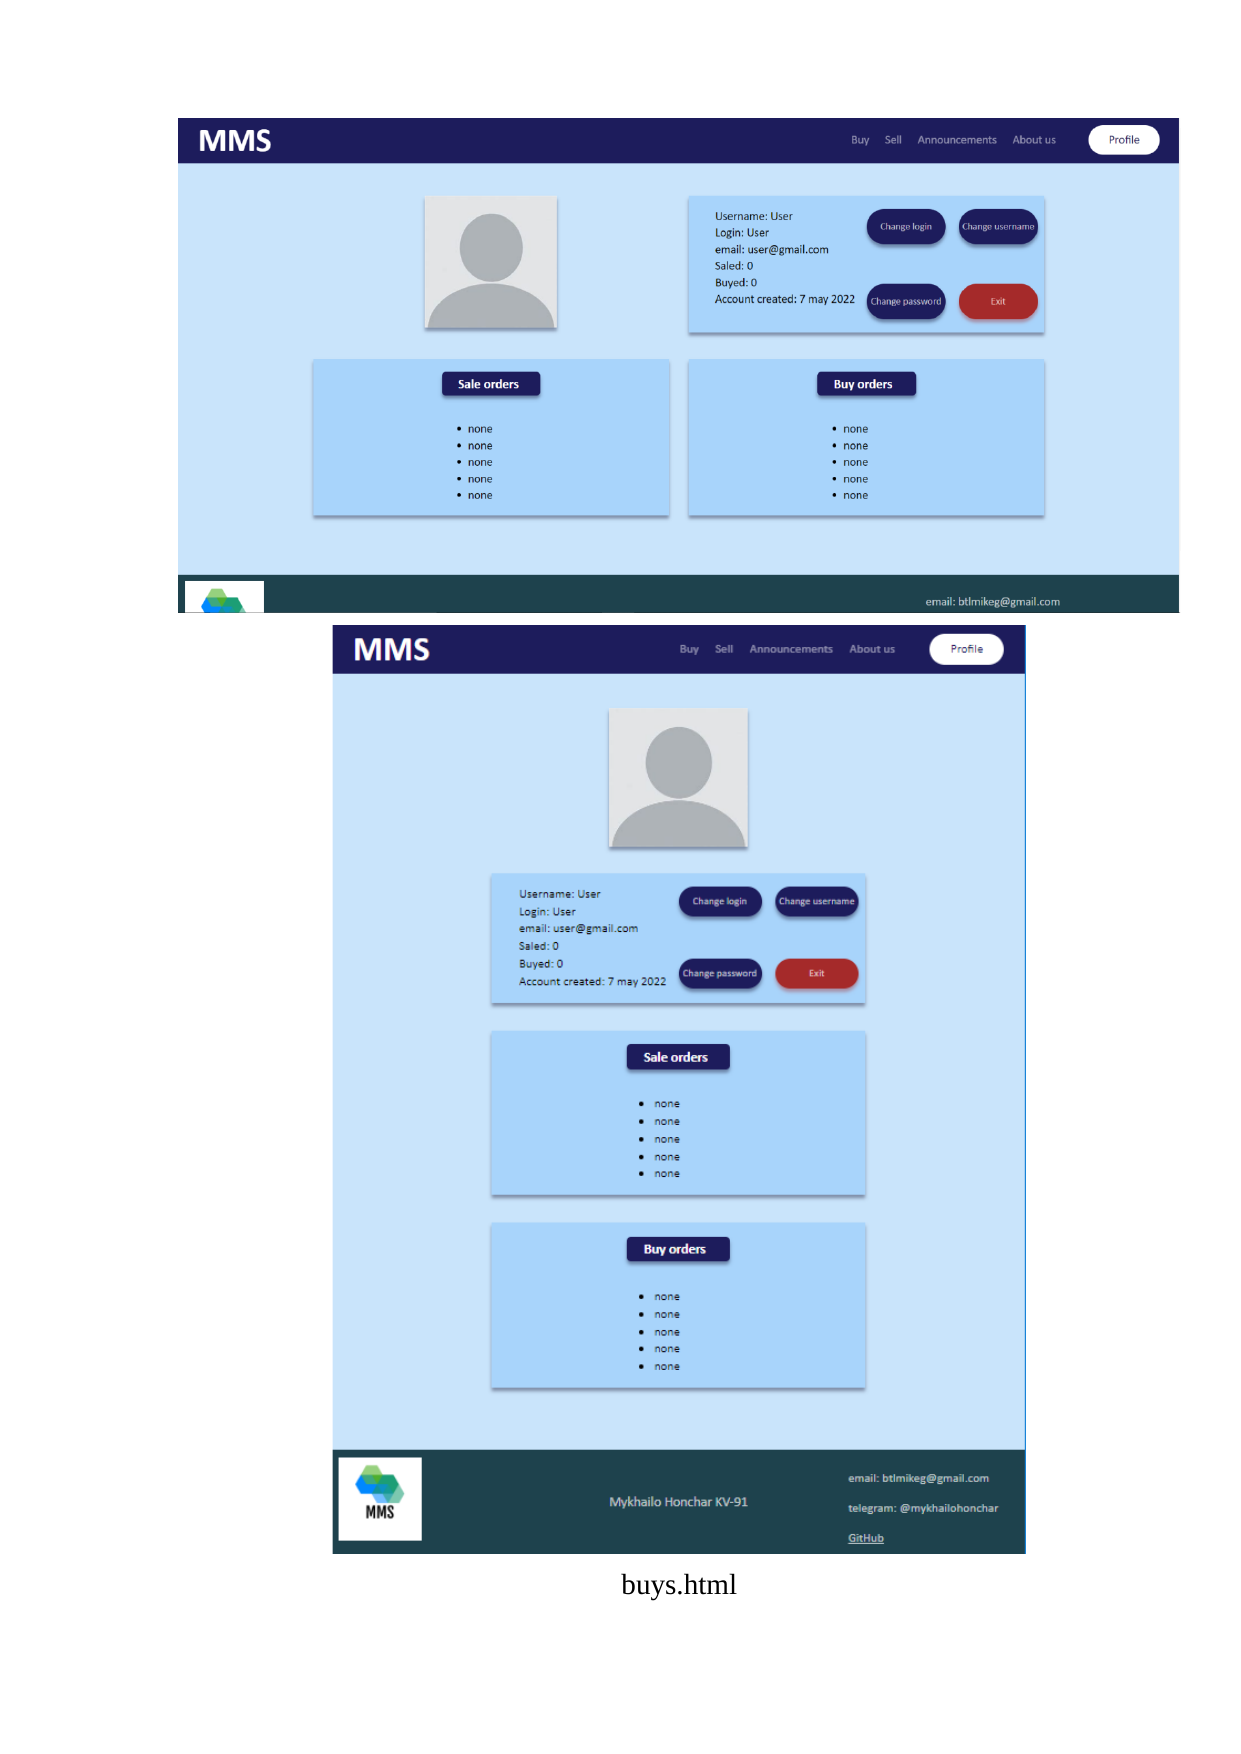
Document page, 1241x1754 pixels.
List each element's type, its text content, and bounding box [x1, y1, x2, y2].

text buys.html [177, 1567, 1181, 1601]
picture [332, 625, 1026, 1554]
picture [178, 118, 1181, 613]
